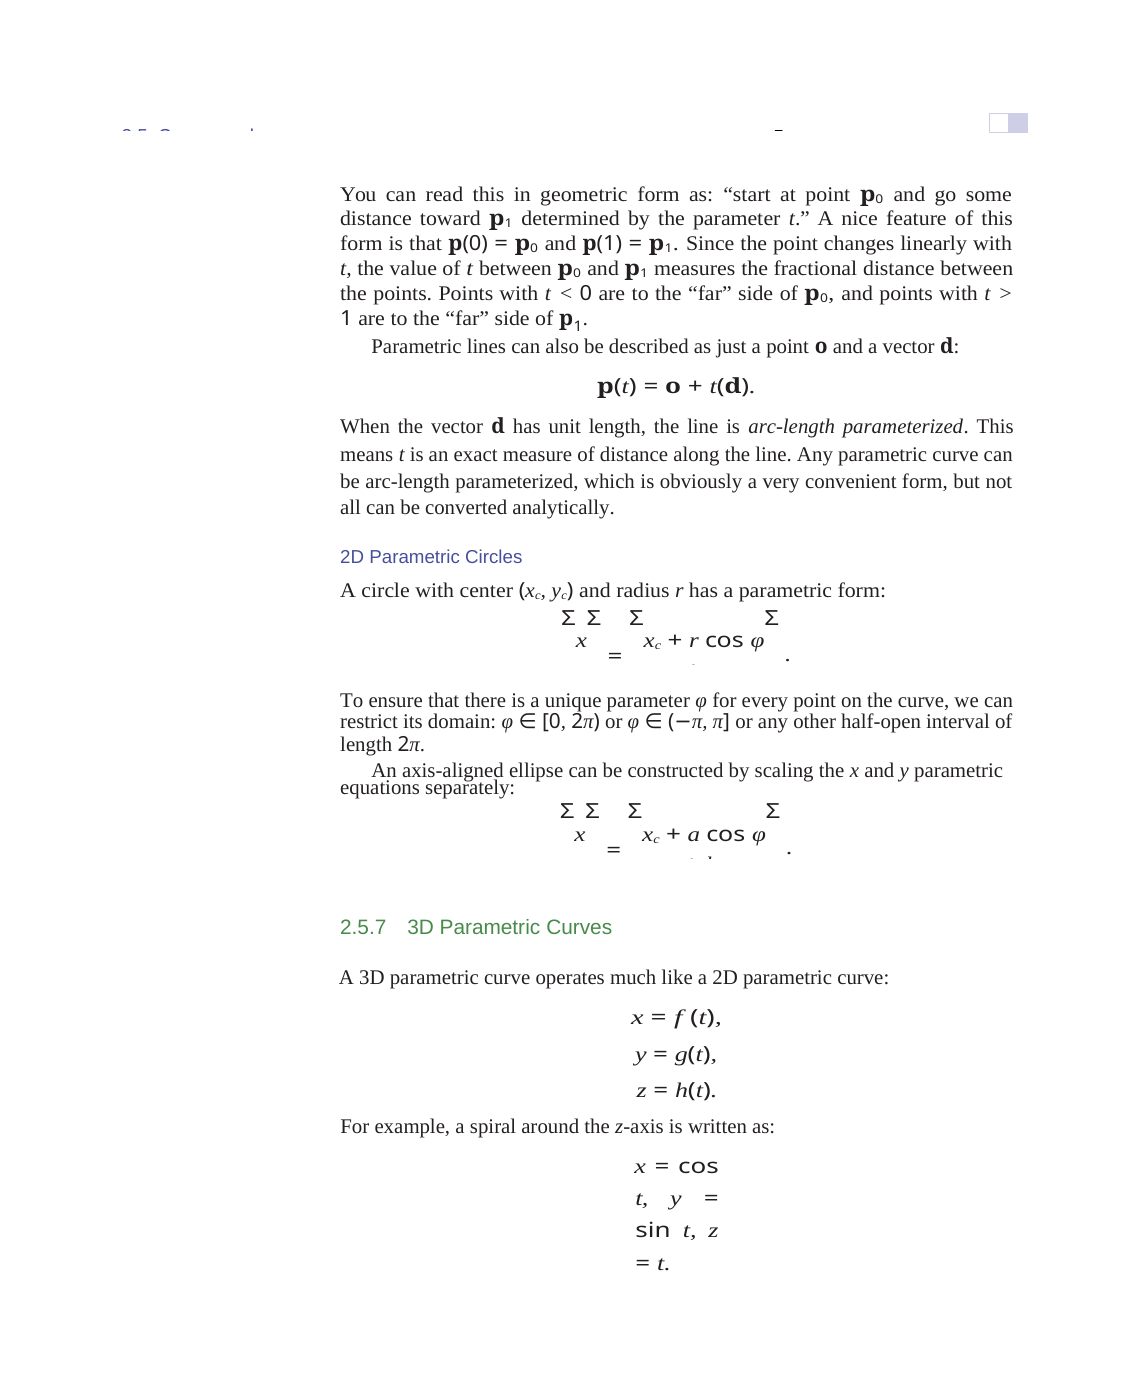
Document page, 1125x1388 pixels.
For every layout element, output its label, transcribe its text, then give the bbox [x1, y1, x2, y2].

text z = h(t). [337, 1075, 1017, 1104]
text y = g(t), [337, 1039, 1015, 1067]
text For example, a spiral around the z-axis is written as: [324, 1114, 791, 1138]
text 2D Parametric Circles [340, 546, 1052, 567]
list 3D Parametric Curves [340, 915, 1052, 939]
text A 3D parametric curve operates much like a 2D parametric curve: [176, 965, 1052, 989]
text ΣxΣ = Σxc + r cos φΣ . [337, 603, 1016, 669]
text An axis-aligned ellipse can be constructed by scaling the x and y parametric [371, 758, 1052, 782]
text p(t) = o + t(d). [337, 372, 1016, 400]
text To ensure that there is a unique parameter φ for every point on the curve, we can restrict its domain: φ ∈ [0, 2π) or φ ∈ (−π, π] or any other half-open interval of length 2π. [340, 692, 1013, 758]
text Parametric lines can also be described as just a point o and a vector d: [371, 335, 1052, 358]
text When the vector d has unit length, the line is arc-length parameterized. This means t is an exact measure of distance along the line. Any parametric curve can be arc-length parameterized, which is obviously a very convenient form, but not all can be converted analytically. [340, 411, 1013, 519]
text You can read this in geometric form as: “start at point p0 and go some distance toward p1 determined by the parameter t.” A nice feature of this form is that p(0) = p0 and p(1) = p1. Since the point changes linearly with t, the value of t between p0 and p1 measures the fractional distance between the points. Points with t < 0 are to the “far” side of p0, and points with t > 1 are to the “far” side of p1. [340, 181, 1013, 335]
text ΣxΣ = Σxc + a cos φΣ . [337, 796, 1016, 863]
text A circle with center (xc, yc) and radius r has a parametric form: [340, 578, 1052, 603]
text x = f (t), [337, 1002, 1016, 1030]
text x = cos t, y = sin t, z = t. [634, 1151, 718, 1276]
